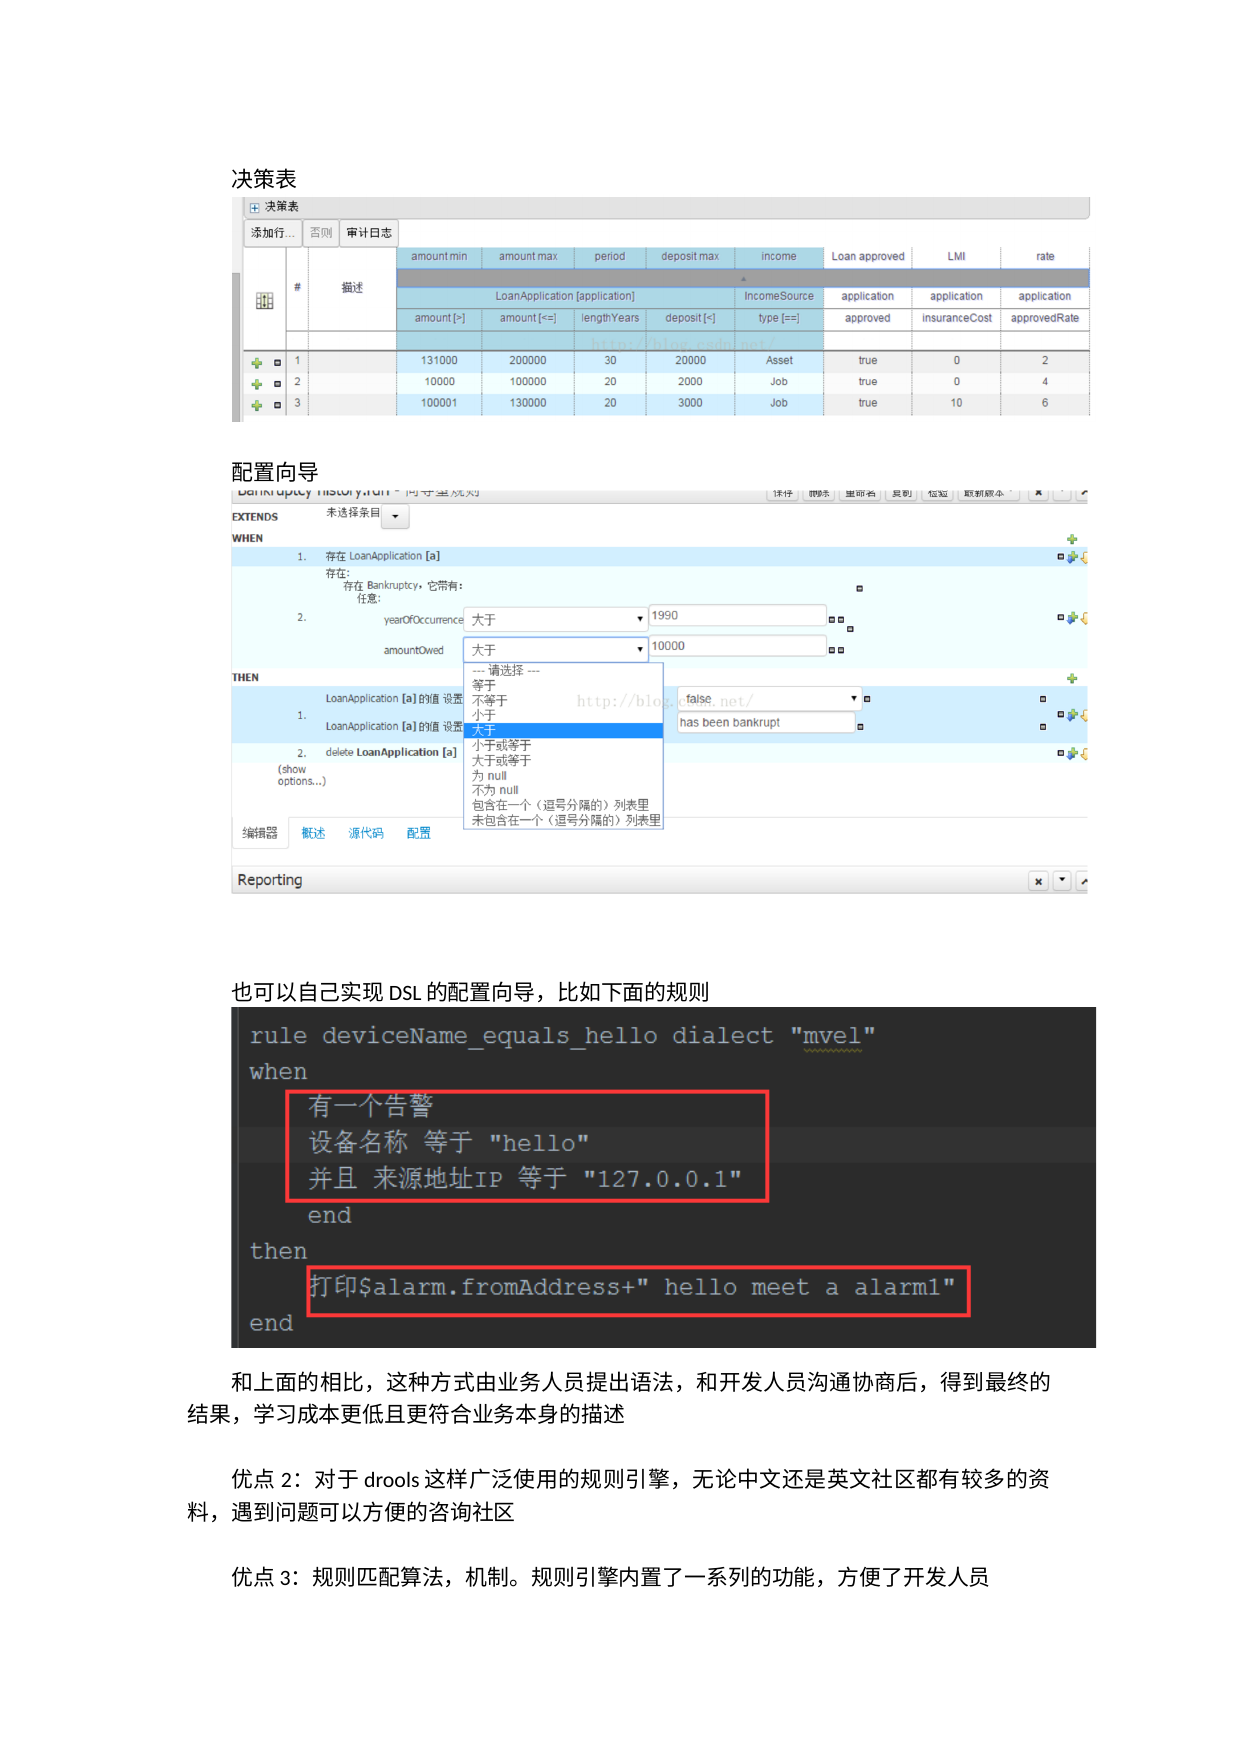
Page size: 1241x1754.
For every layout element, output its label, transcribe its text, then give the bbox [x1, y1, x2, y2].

text 优点2：对于drools这样广泛使用的规则引擎，无论中文还是英文社区都有较多的资料，遇到问题可以方便的咨询社区 [187, 1462, 1053, 1527]
text 优点3：规则匹配算法，机制。规则引擎内置了一系列的功能，方便了开发人员 [187, 1559, 1053, 1592]
picture [231, 194, 1096, 422]
text 和上面的相比，这种方式由业务人员提出语法，和开发人员沟通协商后，得到最终的结果，学习成本更低且更符合业务本身的描述 [187, 1364, 1053, 1429]
text 也可以自己实现DSL的配置向导，比如下面的规则 [187, 974, 1053, 1007]
picture [231, 487, 1095, 899]
text 决策表 [187, 162, 1053, 194]
text 配置向导 [187, 454, 1053, 487]
picture [231, 1007, 1097, 1348]
